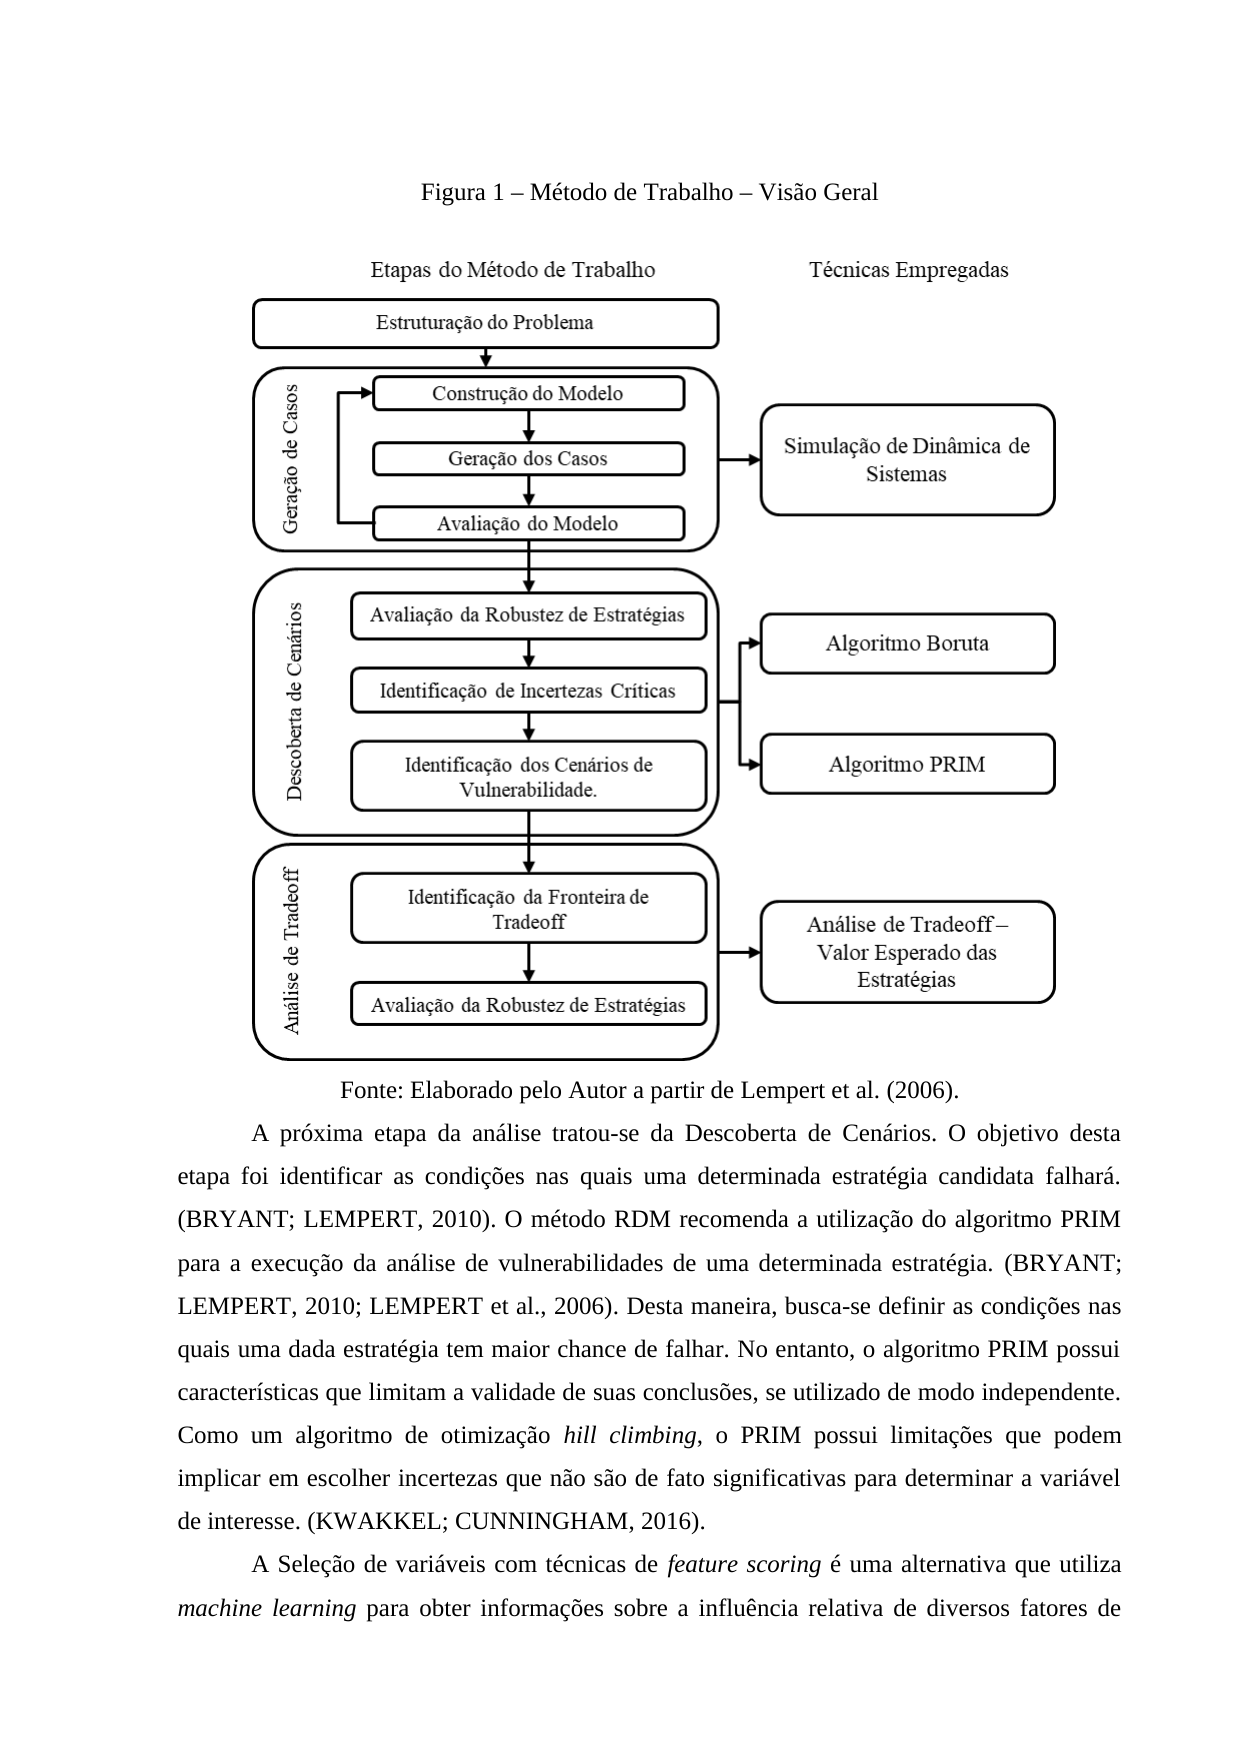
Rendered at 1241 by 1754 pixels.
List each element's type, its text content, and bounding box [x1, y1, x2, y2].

text Fonte: Elaborado pelo Autor a partir de Lempert et al. (2006). [177, 1075, 1122, 1104]
picture [233, 232, 1067, 1061]
text Figura 1 – Método de Trabalho – Visão Geral [177, 177, 1122, 206]
text A próxima etapa da análise tratou-se da Descoberta de Cenários. O objetivo desta etapa foi identificar as condições nas quais uma determinada estratégia candidata falhará. (BRYANT; LEMPERT, 2010). O método RDM recomenda a utilização do algoritmo PRIM para a execução da análise de vulnerabilidades de uma determinada estratégia. (BRYANT; LEMPERT, 2010; LEMPERT et al., 2006). Desta maneira, busca-se definir as condições nas quais uma dada estratégia tem maior chance de falhar. No entanto, o algoritmo PRIM possui características que limitam a validade de suas conclusões, se utilizado de modo independente. Como um algoritmo de otimização hill climbing, o PRIM possui limitações que podem implicar em escolher incertezas que não são de fato significativas para determinar a variável de interesse. (KWAKKEL; CUNNINGHAM, 2016). [177, 1118, 1122, 1535]
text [177, 1549, 1122, 1621]
